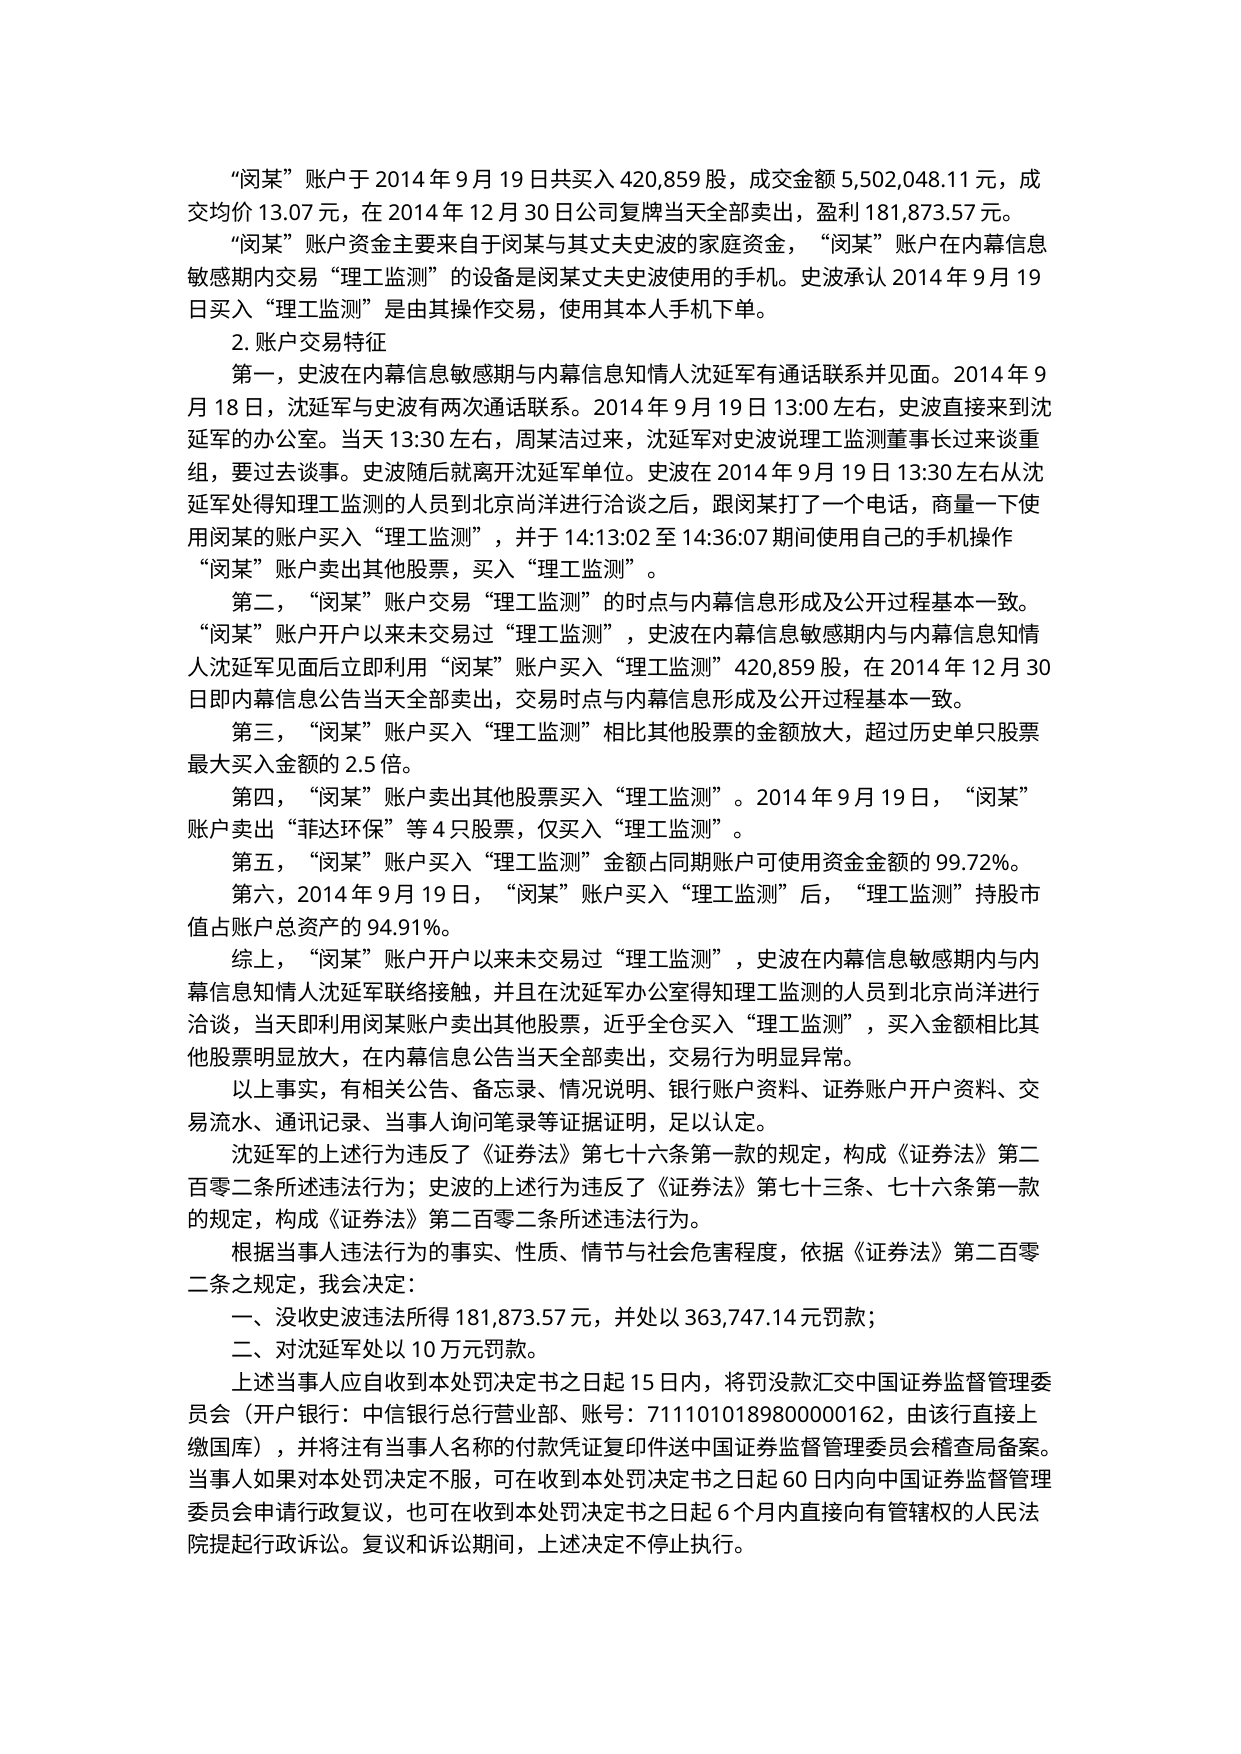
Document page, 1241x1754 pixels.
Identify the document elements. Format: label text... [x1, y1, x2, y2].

text “闵某”账户资金主要来自于闵某与其丈夫史波的家庭资金，“闵某”账户在内幕信息敏感期内交易“理工监测”的设备是闵某丈夫史波使用的手机。史波承认2014年9月19日买入“理工监测”是由其操作交易，使用其本人手机下单。 [187, 227, 1053, 324]
text 第一，史波在内幕信息敏感期与内幕信息知情人沈延军有通话联系并见面。2014年9月18日，沈延军与史波有两次通话联系。2014年9月19日13:00左右，史波直接来到沈延军的办公室。当天13:30左右，周某洁过来，沈延军对史波说理工监测董事长过来谈重组，要过去谈事。史波随后就离开沈延军单位。史波在2014年9月19日13:30左右从沈延军处得知理工监测的人员到北京尚洋进行洽谈之后，跟闵某打了一个电话，商量一下使用闵某的账户买入“理工监测”，并于14:13:02至14:36:07期间使用自己的手机操作“闵某”账户卖出其他股票，买入“理工监测”。 [187, 357, 1053, 584]
text 第六，2014年9月19日，“闵某”账户买入“理工监测”后，“理工监测”持股市值占账户总资产的94.91%。 [187, 877, 1053, 942]
text 沈延军的上述行为违反了《证券法》第七十六条第一款的规定，构成《证券法》第二百零二条所述违法行为；史波的上述行为违反了《证券法》第七十三条、七十六条第一款的规定，构成《证券法》第二百零二条所述违法行为。 [187, 1137, 1053, 1234]
text 综上，“闵某”账户开户以来未交易过“理工监测”，史波在内幕信息敏感期内与内幕信息知情人沈延军联络接触，并且在沈延军办公室得知理工监测的人员到北京尚洋进行洽谈，当天即利用闵某账户卖出其他股票，近乎全仓买入“理工监测”，买入金额相比其他股票明显放大，在内幕信息公告当天全部卖出，交易行为明显异常。 [187, 942, 1053, 1072]
text 根据当事人违法行为的事实、性质、情节与社会危害程度，依据《证券法》第二百零二条之规定，我会决定： [187, 1234, 1053, 1299]
text 二、对沈延军处以10万元罚款。 [187, 1332, 1053, 1364]
text 第五，“闵某”账户买入“理工监测”金额占同期账户可使用资金金额的99.72%。 [187, 844, 1053, 877]
text 第三，“闵某”账户买入“理工监测”相比其他股票的金额放大，超过历史单只股票最大买入金额的2.5倍。 [187, 714, 1053, 779]
text 一、没收史波违法所得181,873.57元，并处以363,747.14元罚款； [187, 1299, 1053, 1332]
text 第二，“闵某”账户交易“理工监测”的时点与内幕信息形成及公开过程基本一致。“闵某”账户开户以来未交易过“理工监测”，史波在内幕信息敏感期内与内幕信息知情人沈延军见面后立即利用“闵某”账户买入“理工监测”420,859股，在2014年12月30日即内幕信息公告当天全部卖出，交易时点与内幕信息形成及公开过程基本一致。 [187, 584, 1053, 714]
text 2. 账户交易特征 [187, 324, 1053, 357]
text 上述当事人应自收到本处罚决定书之日起15日内，将罚没款汇交中国证券监督管理委员会（开户银行：中信银行总行营业部、账号：7111010189800000162，由该行直接上缴国库），并将注有当事人名称的付款凭证复印件送中国证券监督管理委员会稽查局备案。当事人如果对本处罚决定不服，可在收到本处罚决定书之日起60日内向中国证券监督管理委员会申请行政复议，也可在收到本处罚决定书之日起6个月内直接向有管辖权的人民法院提起行政诉讼。复议和诉讼期间，上述决定不停止执行。 [187, 1364, 1053, 1559]
text 第四，“闵某”账户卖出其他股票买入“理工监测”。2014年9月19日，“闵某”账户卖出“菲达环保”等4只股票，仅买入“理工监测”。 [187, 779, 1053, 844]
text 以上事实，有相关公告、备忘录、情况说明、银行账户资料、证券账户开户资料、交易流水、通讯记录、当事人询问笔录等证据证明，足以认定。 [187, 1072, 1053, 1137]
text “闵某”账户于2014年9月19日共买入420,859股，成交金额5,502,048.11元，成交均价13.07元，在2014年12月30日公司复牌当天全部卖出，盈利181,873.57元。 [187, 162, 1053, 227]
